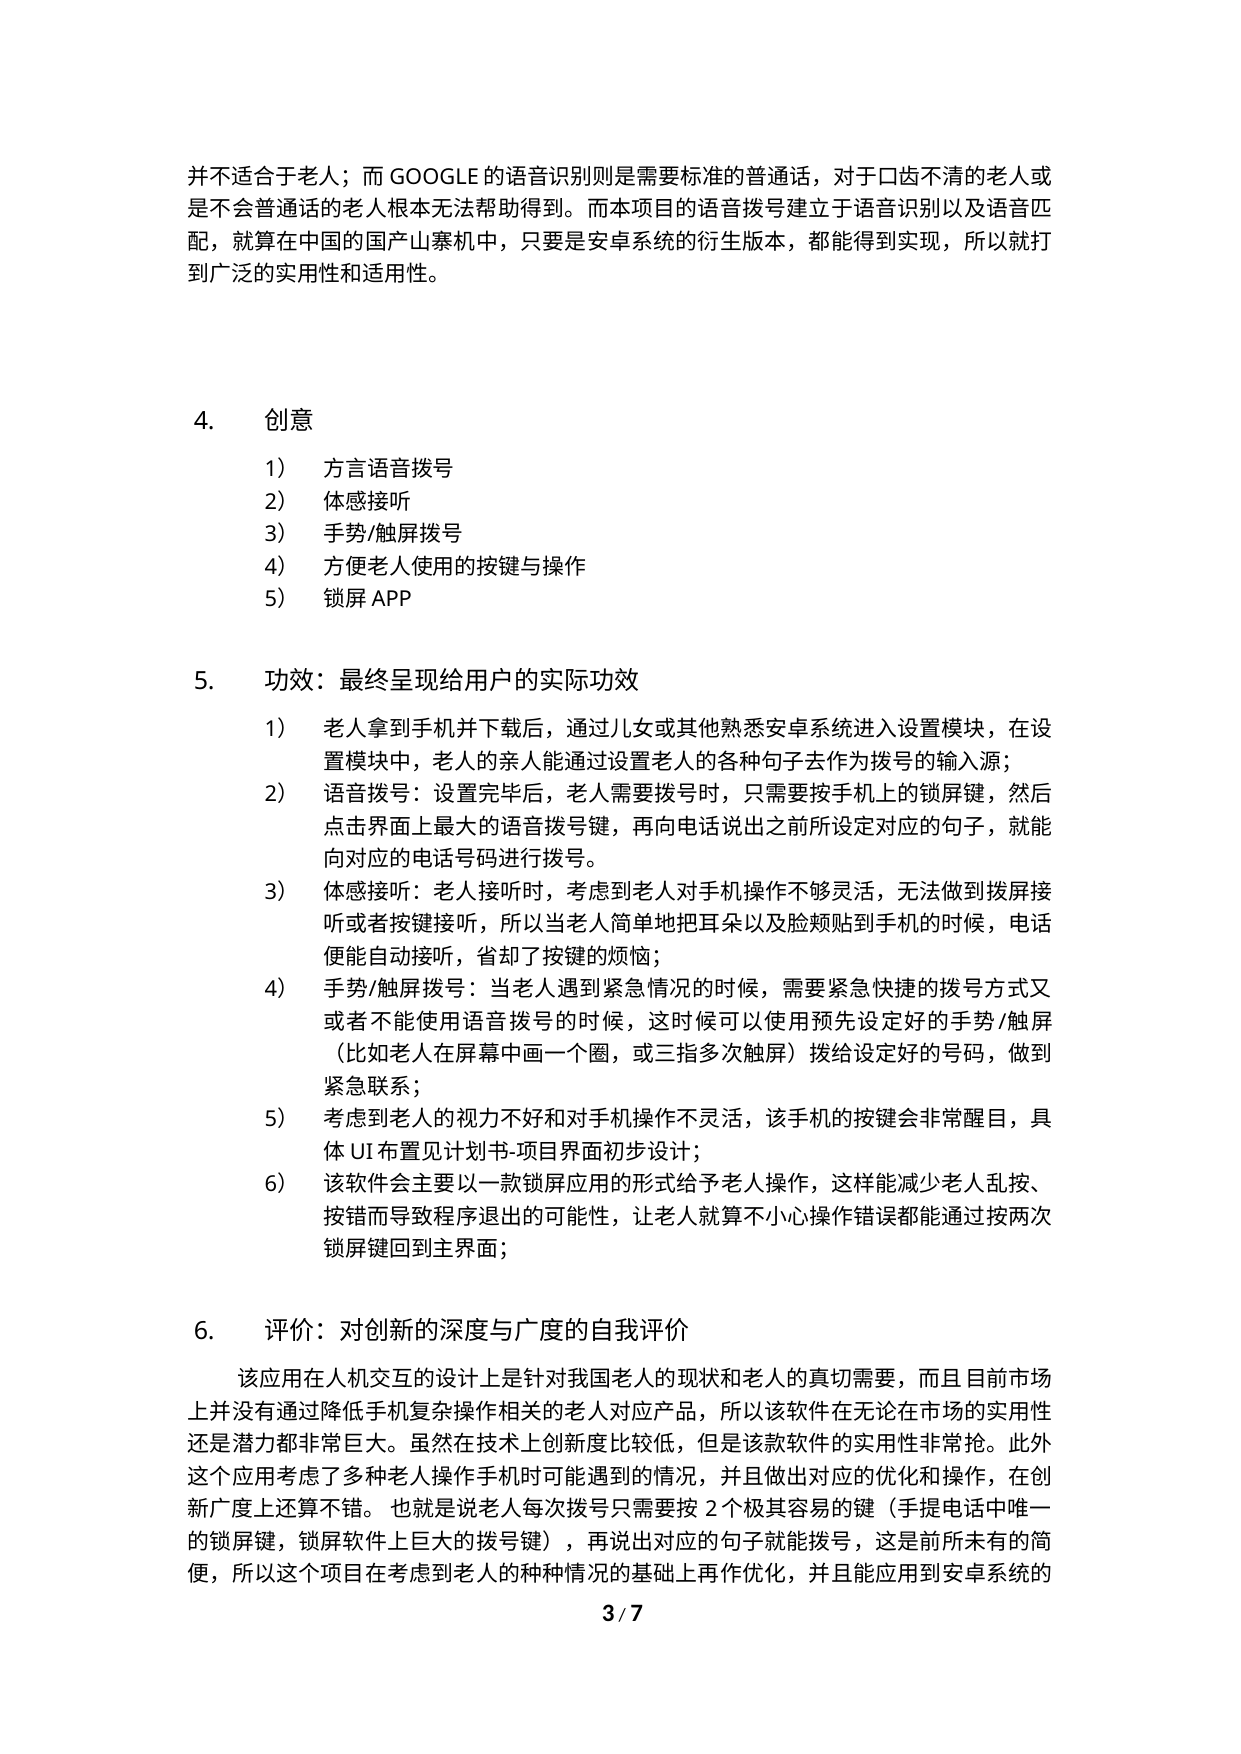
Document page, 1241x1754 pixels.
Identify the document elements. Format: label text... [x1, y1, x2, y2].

list 体感接听：老人接听时，考虑到老人对手机操作不够灵活，无法做到拨屏接听或者按键接听，所以当老人简单地把耳朵以及脸颊贴到手机的时候，电话便能自动接听，省却了按键的烦恼； [264, 873, 1053, 971]
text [187, 158, 1053, 288]
list 该软件会主要以一款锁屏应用的形式给予老人操作，这样能减少老人乱按、按错而导致程序退出的可能性，让老人就算不小心操作错误都能通过按两次锁屏键回到主界面； [264, 1166, 1053, 1263]
list 方言语音拨号 [264, 451, 1053, 483]
list 创意 [193, 386, 1053, 451]
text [187, 1361, 1053, 1588]
list 功效：最终呈现给用户的实际功效 [193, 646, 1053, 711]
list 语音拨号：设置完毕后，老人需要拨号时，只需要按手机上的锁屏键，然后点击界面上最大的语音拨号键，再向电话说出之前所设定对应的句子，就能向对应的电话号码进行拨号。 [264, 776, 1053, 873]
list 体感接听 [264, 483, 1053, 516]
list 考虑到老人的视力不好和对手机操作不灵活，该手机的按键会非常醒目，具体UI布置见计划书-项目界面初步设计； [264, 1101, 1053, 1166]
list 锁屏APP [264, 581, 1053, 613]
list 老人拿到手机并下载后，通过儿女或其他熟悉安卓系统进入设置模块，在设置模块中，老人的亲人能通过设置老人的各种句子去作为拨号的输入源； [264, 711, 1053, 776]
list 评价：对创新的深度与广度的自我评价 [193, 1296, 1053, 1361]
list 方便老人使用的按键与操作 [264, 548, 1053, 581]
list 手势/触屏拨号：当老人遇到紧急情况的时候，需要紧急快捷的拨号方式又或者不能使用语音拨号的时候，这时候可以使用预先设定好的手势/触屏（比如老人在屏幕中画一个圈，或三指多次触屏）拨给设定好的号码，做到紧急联系； [264, 971, 1053, 1101]
list 手势/触屏拨号 [264, 516, 1053, 548]
